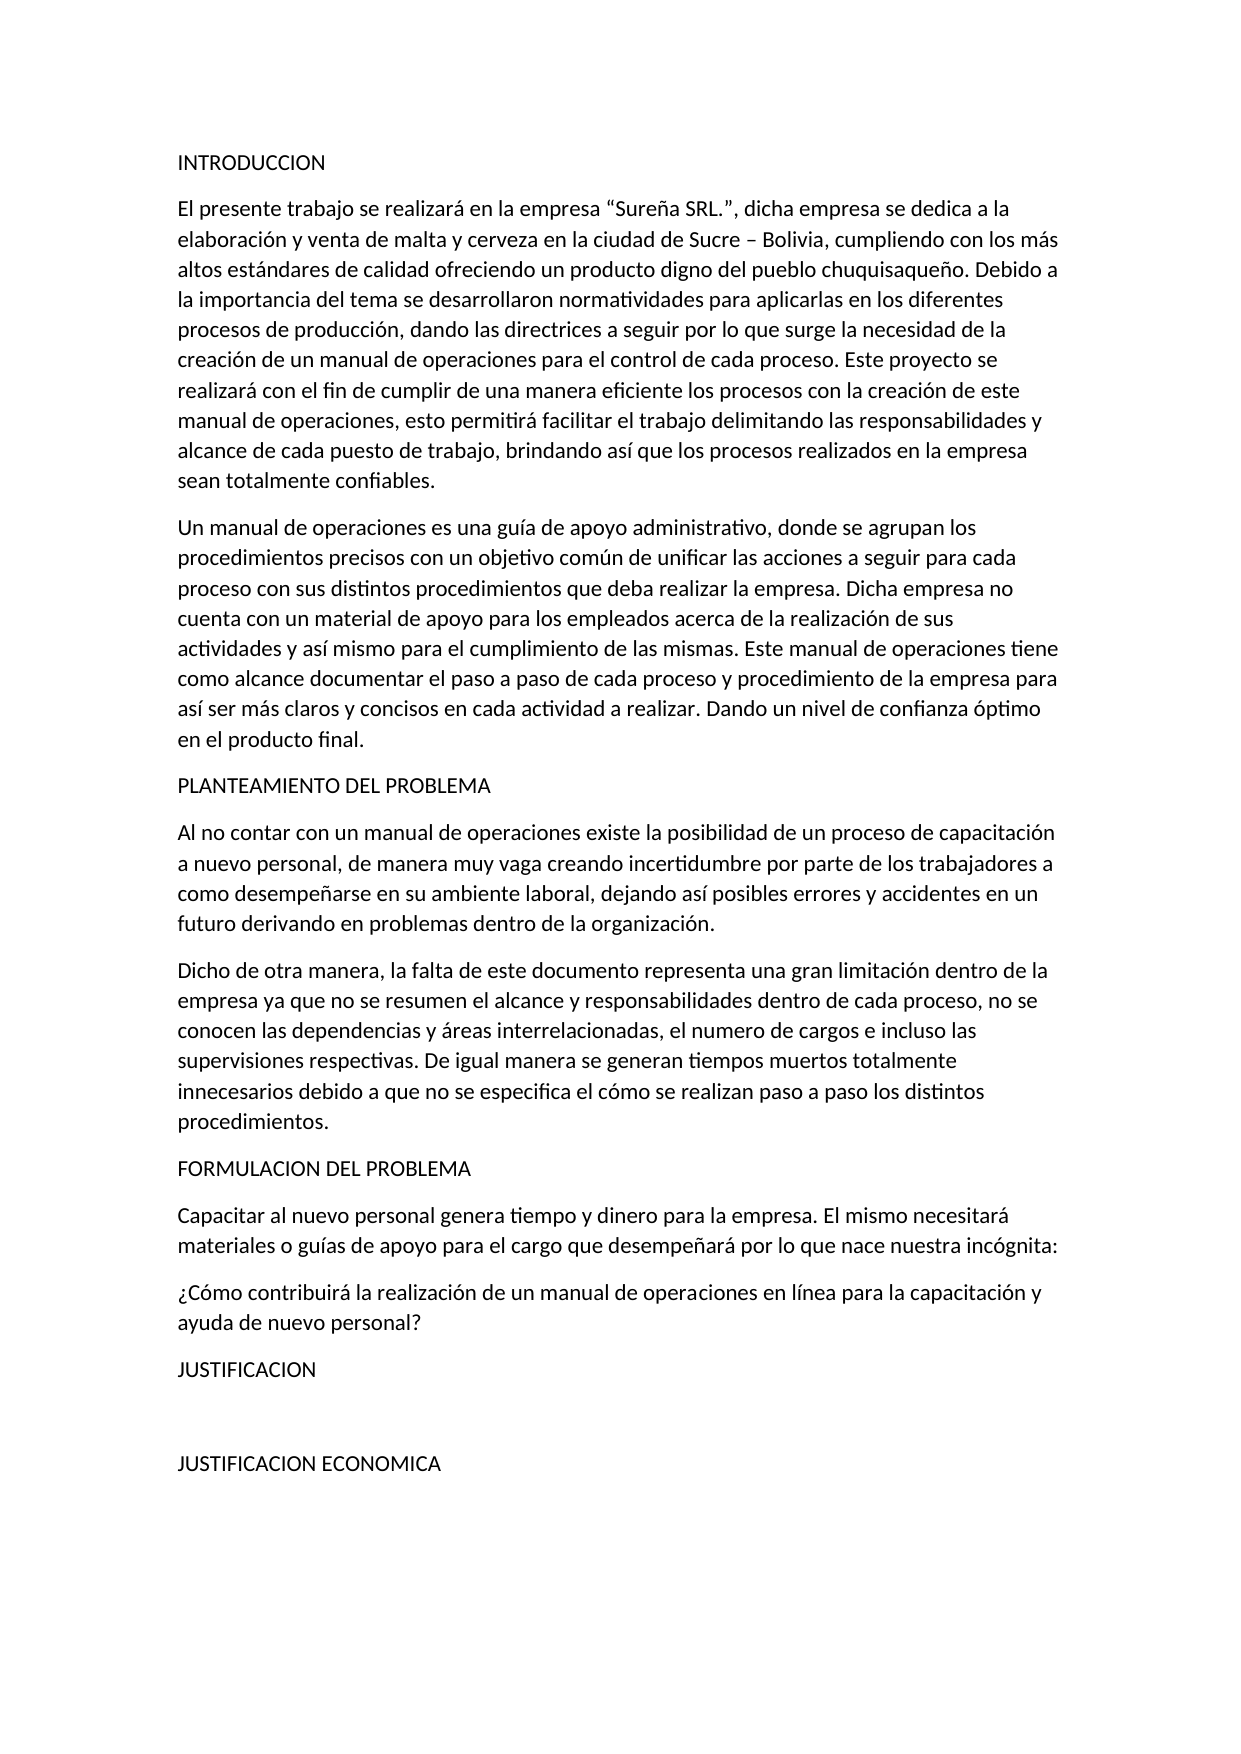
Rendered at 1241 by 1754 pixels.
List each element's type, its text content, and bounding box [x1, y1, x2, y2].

text PLANTEAMIENTO DEL PROBLEMA [177, 772, 1063, 799]
text Al no contar con un manual de operaciones existe la posibilidad de un proceso de capacitación a nuevo personal, de manera muy vaga creando incertidumbre por parte de los trabajadores a como desempeñarse en su ambiente laboral, dejando así posibles errores y accidentes en un futuro derivando en problemas dentro de la organización. [177, 818, 1063, 937]
text INTRODUCCION [177, 148, 1063, 176]
text JUSTIFICACION [177, 1355, 1063, 1383]
text Dicho de otra manera, la falta de este documento representa una gran limitación dentro de la empresa ya que no se resumen el alcance y responsabilidades dentro de cada proceso, no se conocen las dependencias y áreas interrelacionadas, el numero de cargos e incluso las supervisiones respectivas. De igual manera se generan tiempos muertos totalmente innecesarios debido a que no se especifica el cómo se realizan paso a paso los distintos procedimientos. [177, 956, 1063, 1135]
text ¿Cómo contribuirá la realización de un manual de operaciones en línea para la capacitación y ayuda de nuevo personal? [177, 1278, 1063, 1336]
text Capacitar al nuevo personal genera tiempo y dinero para la empresa. El mismo necesitará materiales o guías de apoyo para el cargo que desempeñará por lo que nace nuestra incógnita: [177, 1201, 1063, 1259]
text JUSTIFICACION ECONOMICA [177, 1449, 1063, 1477]
text El presente trabajo se realizará en la empresa “Sureña SRL.”, dicha empresa se dedica a la elaboración y venta de malta y cerveza en la ciudad de Sucre – Bolivia, cumpliendo con los más altos estándares de calidad ofreciendo un producto digno del pueblo chuquisaqueño. Debido a la importancia del tema se desarrollaron normatividades para aplicarlas en los diferentes procesos de producción, dando las directrices a seguir por lo que surge la necesidad de la creación de un manual de operaciones para el control de cada proceso. Este proyecto se realizará con el fin de cumplir de una manera eficiente los procesos con la creación de este manual de operaciones, esto permitirá facilitar el trabajo delimitando las responsabilidades y alcance de cada puesto de trabajo, brindando así que los procesos realizados en la empresa sean totalmente confiables. [177, 194, 1063, 494]
text FORMULACION DEL PROBLEMA [177, 1154, 1063, 1182]
text Un manual de operaciones es una guía de apoyo administrativo, donde se agrupan los procedimientos precisos con un objetivo común de unificar las acciones a seguir para cada proceso con sus distintos procedimientos que deba realizar la empresa. Dicha empresa no cuenta con un material de apoyo para los empleados acerca de la realización de sus actividades y así mismo para el cumplimiento de las mismas. Este manual de operaciones tiene como alcance documentar el paso a paso de cada proceso y procedimiento de la empresa para así ser más claros y concisos en cada actividad a realizar. Dando un nivel de confianza óptimo en el producto final. [177, 513, 1063, 753]
